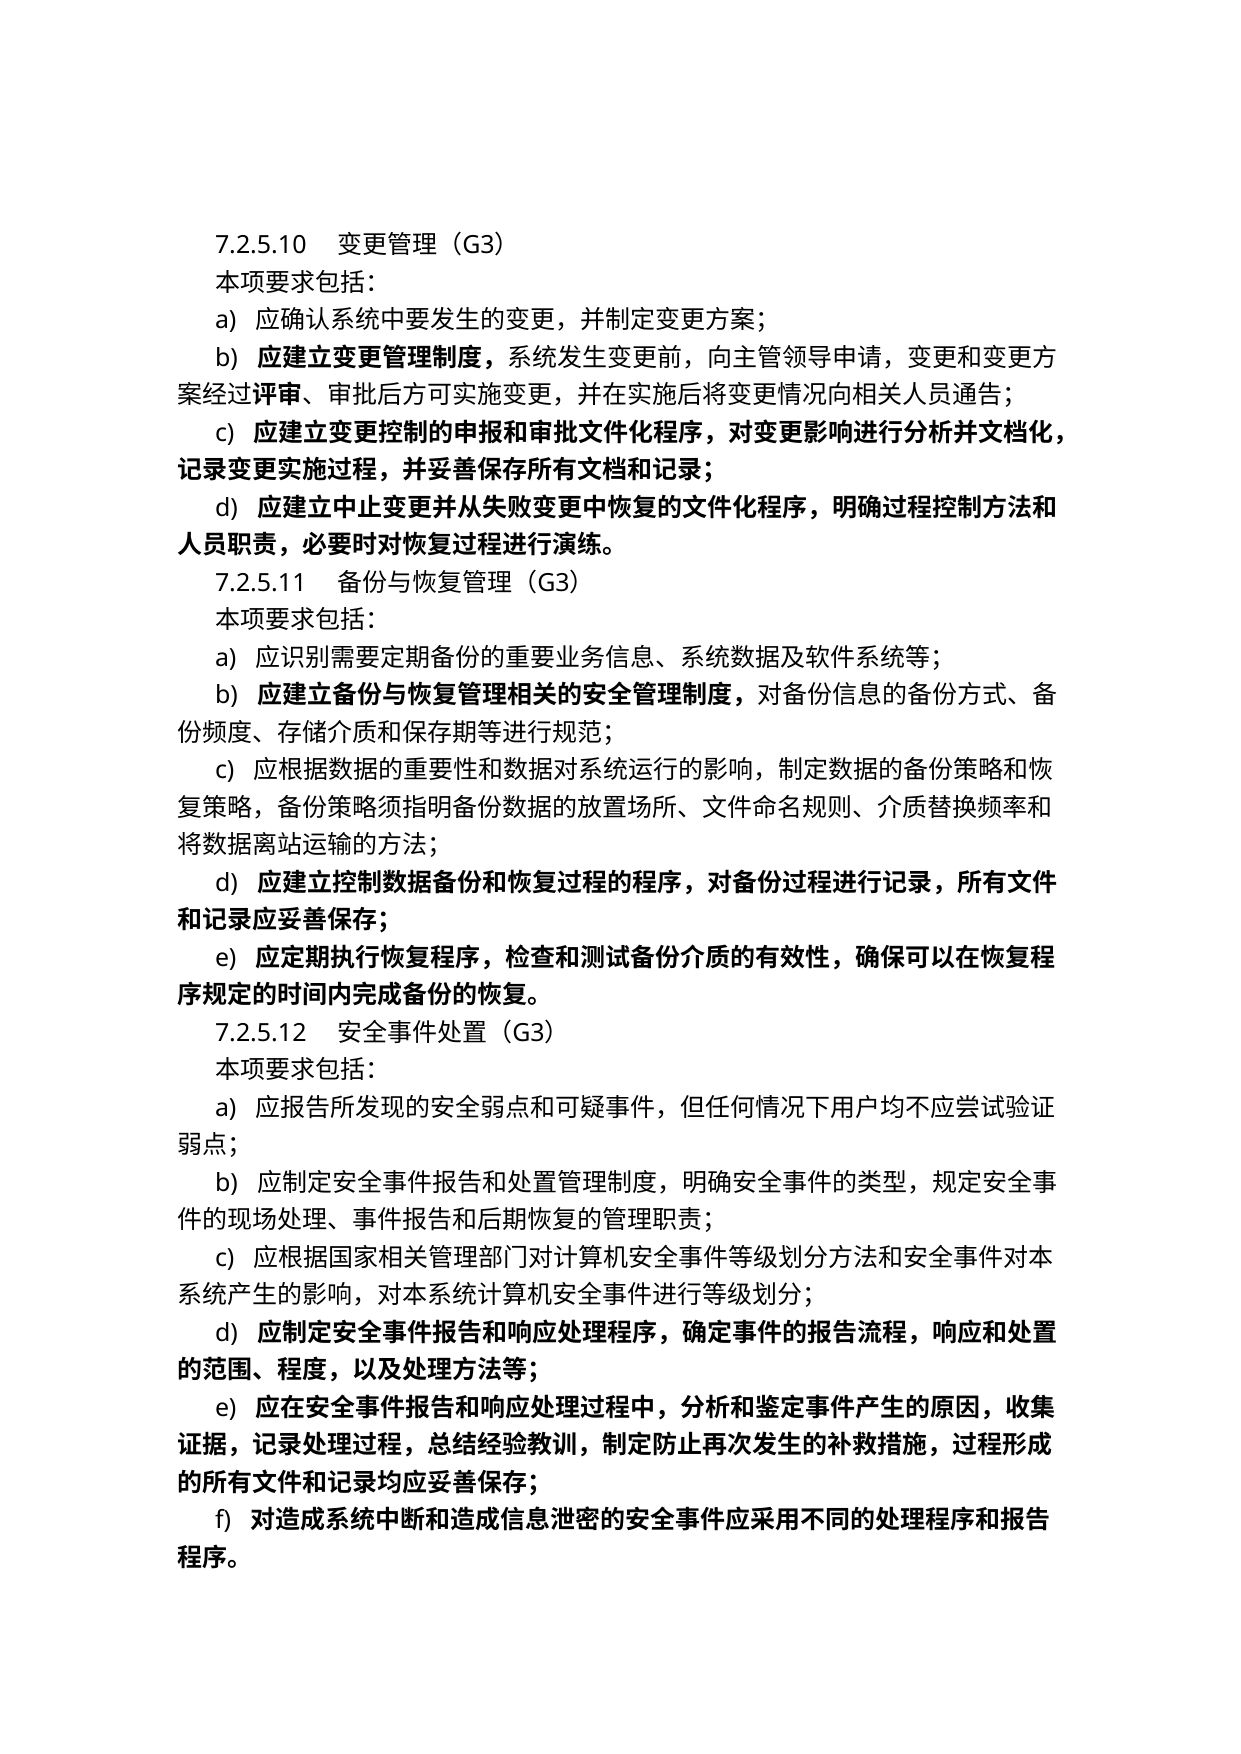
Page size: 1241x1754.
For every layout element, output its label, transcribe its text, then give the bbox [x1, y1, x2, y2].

text 本项要求包括： [177, 1049, 1063, 1087]
text d) 应建立中止变更并从失败变更中恢复的文件化程序，明确过程控制方法和人员职责，必要时对恢复过程进行演练。 [177, 487, 1063, 562]
text a) 应识别需要定期备份的重要业务信息、系统数据及软件系统等； [177, 637, 1063, 674]
text c) 应根据数据的重要性和数据对系统运行的影响，制定数据的备份策略和恢复策略，备份策略须指明备份数据的放置场所、文件命名规则、介质替换频率和将数据离站运输的方法； [177, 749, 1063, 862]
text c) 应根据国家相关管理部门对计算机安全事件等级划分方法和安全事件对本系统产生的影响，对本系统计算机安全事件进行等级划分； [177, 1237, 1063, 1312]
text d) 应建立控制数据备份和恢复过程的程序，对备份过程进行记录，所有文件和记录应妥善保存； [177, 862, 1063, 937]
text 本项要求包括： [177, 599, 1063, 637]
text 本项要求包括： [177, 262, 1063, 299]
text a) 应确认系统中要发生的变更，并制定变更方案； [177, 299, 1063, 337]
text a) 应报告所发现的安全弱点和可疑事件，但任何情况下用户均不应尝试验证弱点； [177, 1087, 1063, 1162]
text b) 应建立备份与恢复管理相关的安全管理制度，对备份信息的备份方式、备份频度、存储介质和保存期等进行规范； [177, 674, 1063, 749]
text 7.2.5.12 安全事件处置（G3） [177, 1012, 1063, 1049]
text e) 应定期执行恢复程序，检查和测试备份介质的有效性，确保可以在恢复程序规定的时间内完成备份的恢复。 [177, 937, 1063, 1012]
text 7.2.5.11 备份与恢复管理（G3） [177, 562, 1063, 599]
text 7.2.5.10 变更管理（G3） [177, 224, 1063, 262]
text b) 应制定安全事件报告和处置管理制度，明确安全事件的类型，规定安全事件的现场处理、事件报告和后期恢复的管理职责； [177, 1162, 1063, 1237]
text c) 应建立变更控制的申报和审批文件化程序，对变更影响进行分析并文档化，记录变更实施过程，并妥善保存所有文档和记录； [177, 412, 1063, 487]
text f) 对造成系统中断和造成信息泄密的安全事件应采用不同的处理程序和报告程序。 [177, 1499, 1063, 1574]
text e) 应在安全事件报告和响应处理过程中，分析和鉴定事件产生的原因，收集证据，记录处理过程，总结经验教训，制定防止再次发生的补救措施，过程形成的所有文件和记录均应妥善保存； [177, 1387, 1063, 1499]
text d) 应制定安全事件报告和响应处理程序，确定事件的报告流程，响应和处置的范围、程度，以及处理方法等； [177, 1312, 1063, 1387]
text b) 应建立变更管理制度，系统发生变更前，向主管领导申请，变更和变更方案经过评审、审批后方可实施变更，并在实施后将变更情况向相关人员通告； [177, 337, 1063, 412]
